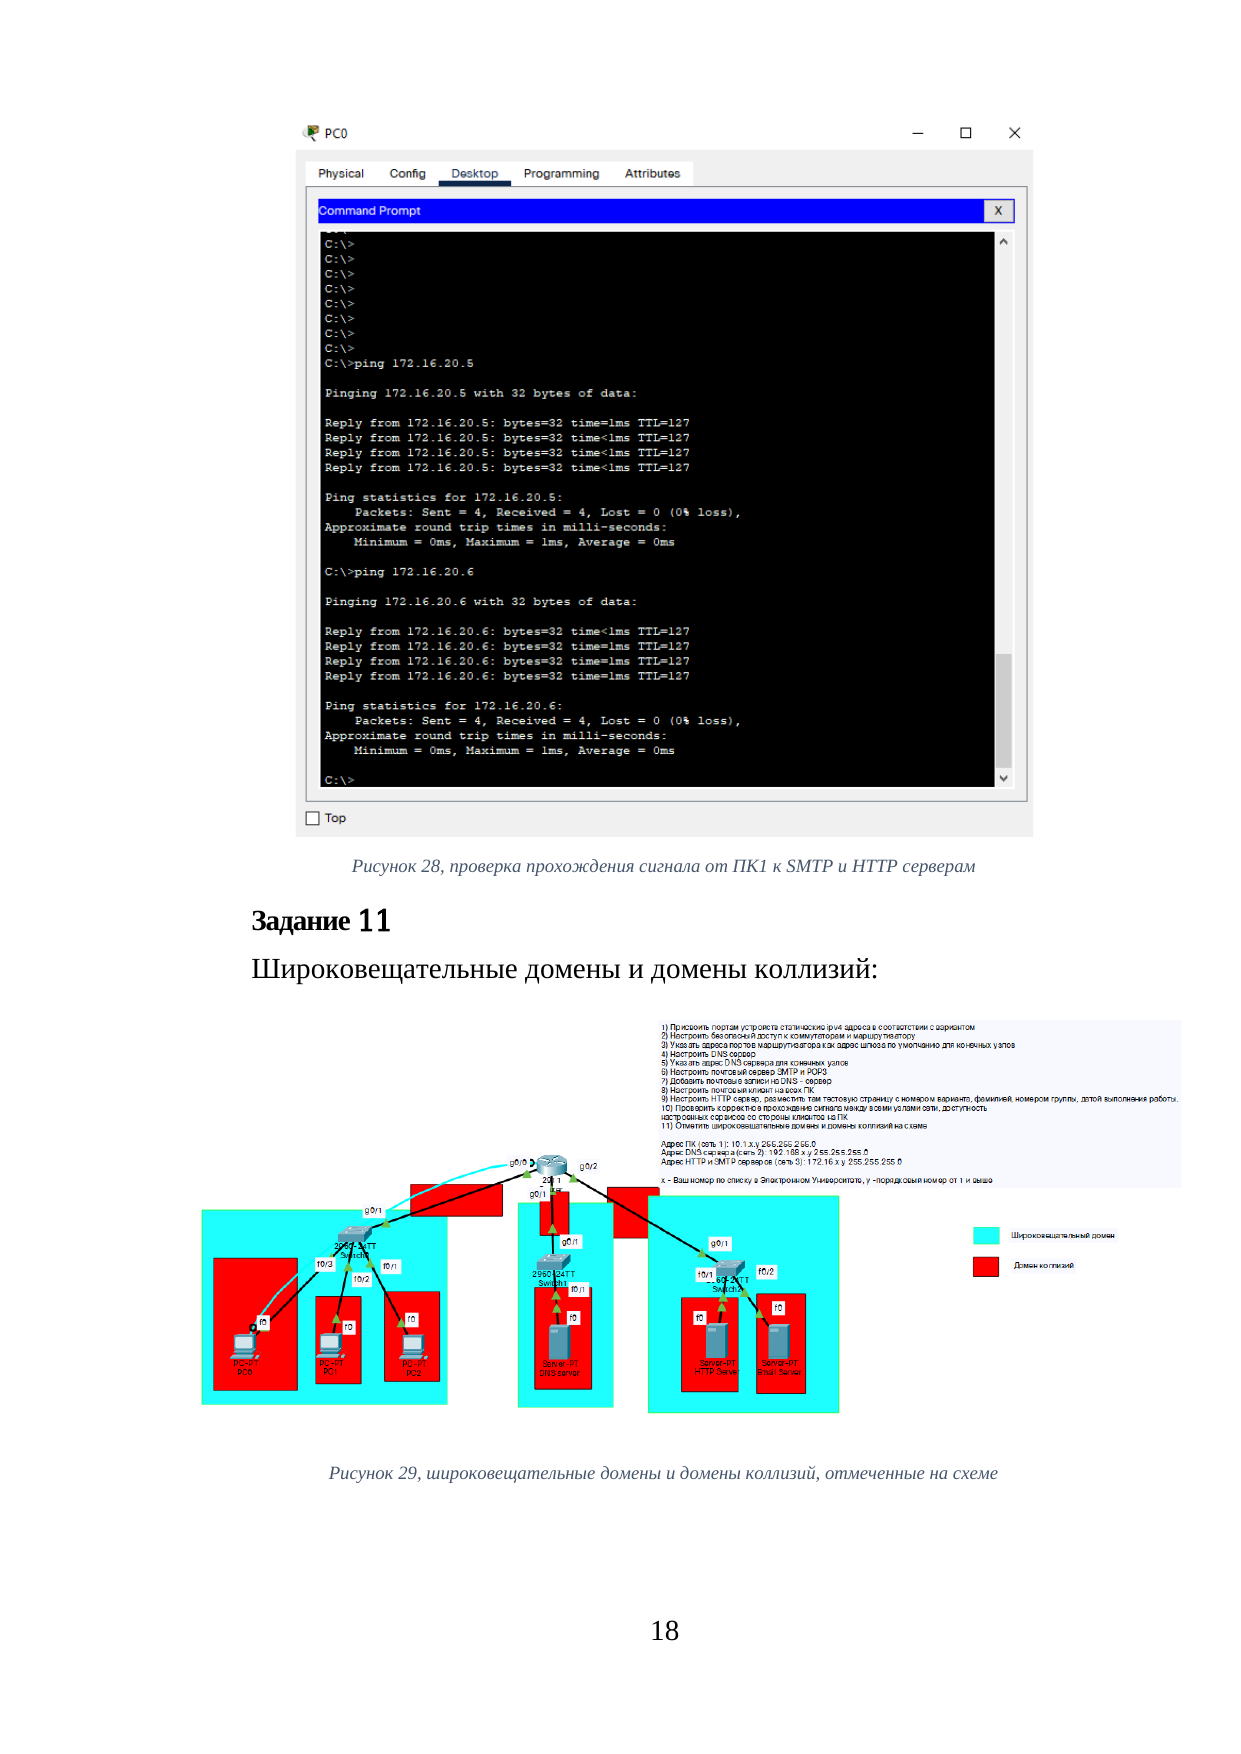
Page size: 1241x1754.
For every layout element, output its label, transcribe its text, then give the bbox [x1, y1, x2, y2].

picture [295, 118, 1034, 837]
text Широковещательные домены и домены коллизий: [177, 951, 1152, 985]
text Рисунок 28, проверка прохождения сигнала от ПК1 к SMTP и HTTP серверам [177, 855, 1152, 877]
picture [177, 1003, 1188, 1444]
text Рисунок 29, широковещательные домены и домены коллизий, отмеченные на схеме [177, 1462, 1152, 1484]
text Задание 11 [177, 902, 1152, 937]
